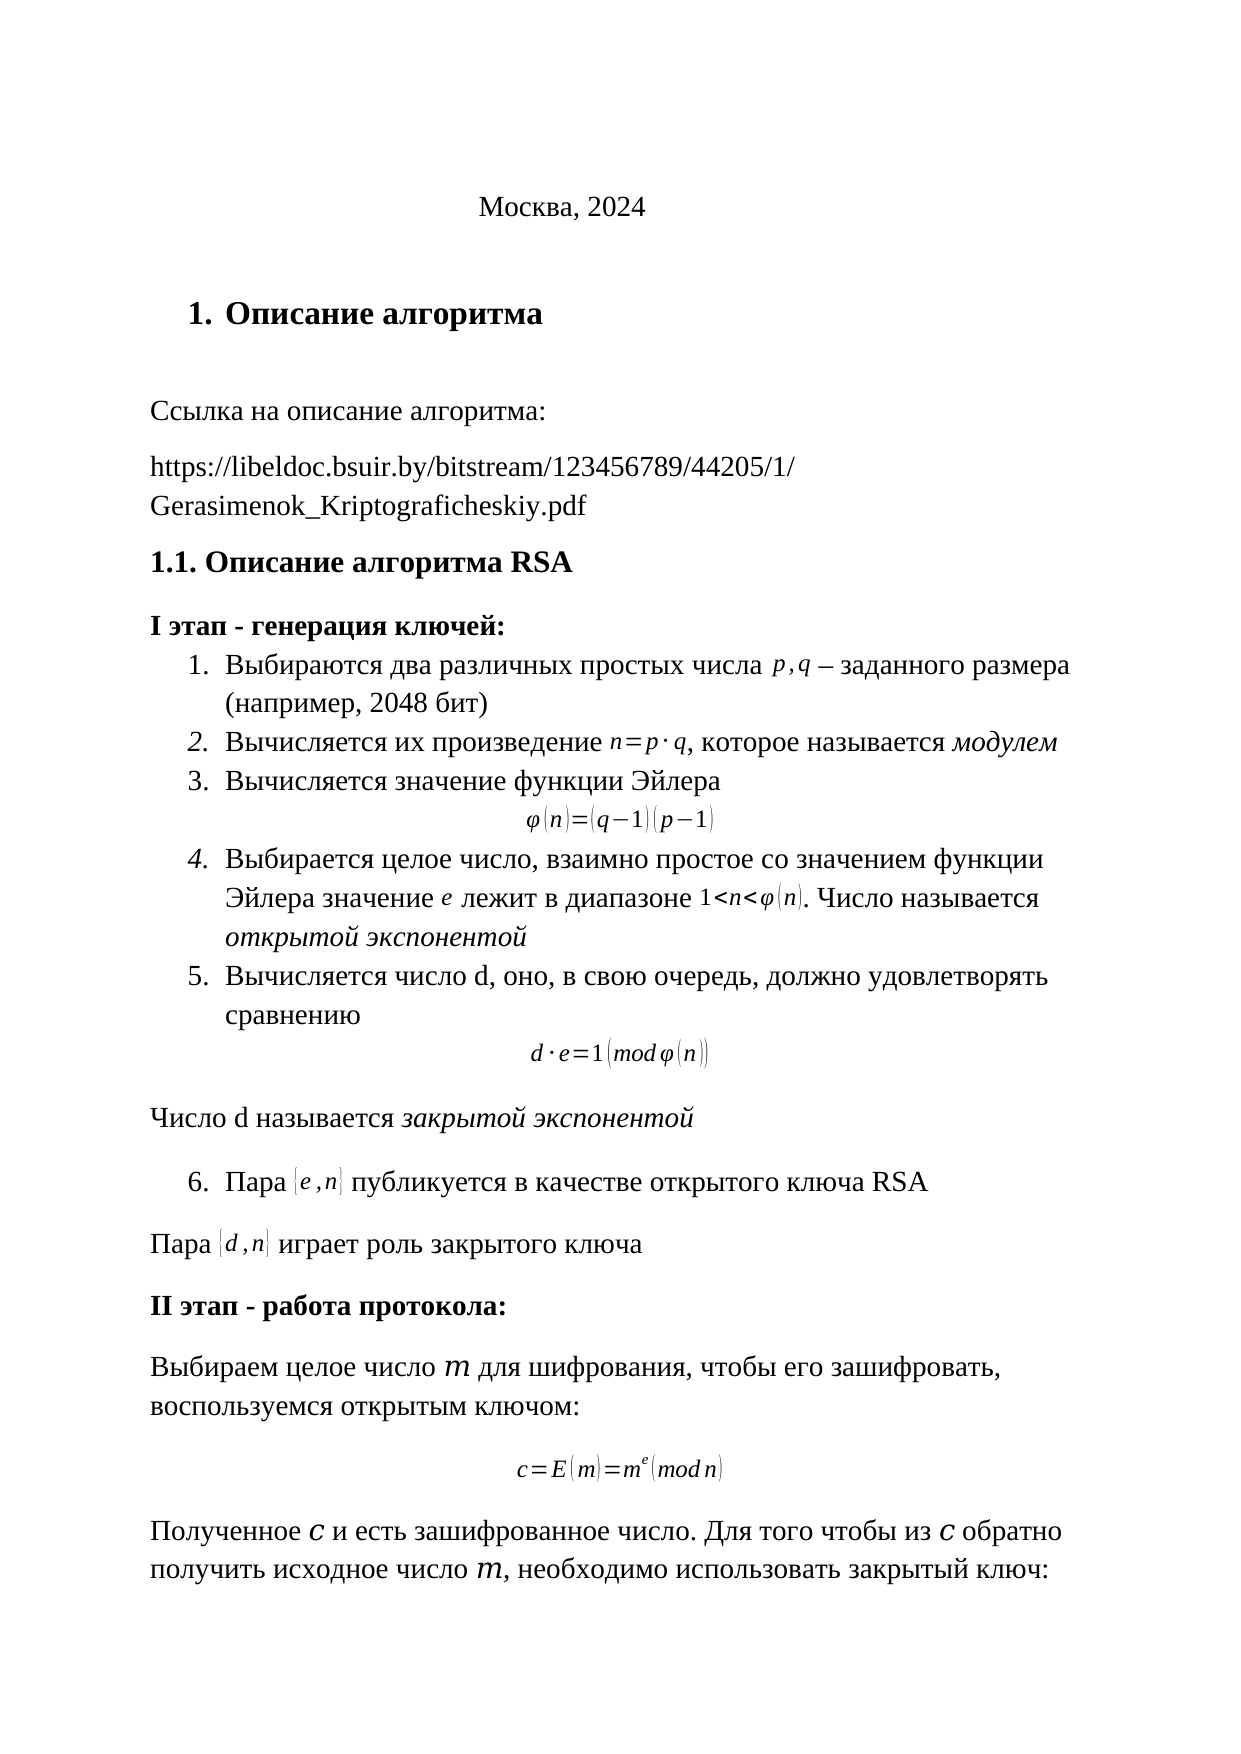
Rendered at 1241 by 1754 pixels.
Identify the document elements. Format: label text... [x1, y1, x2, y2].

text Москва, 2024 [150, 189, 645, 223]
subtitle Описание алгоритма [187, 293, 1090, 331]
text I этап - генерация ключей: [150, 608, 1090, 641]
list Вычисляется их произведение , которое называется модулем [187, 724, 1090, 758]
list Выбираются два различных простых числа – заданного размера (например, 2048 бит) [187, 647, 1090, 719]
text Ссылка на описание алгоритма: [150, 393, 1090, 427]
subtitle 1.1. Описание алгоритма RSA [150, 543, 1090, 579]
text Выбираем целое число 𝑚 для шифрования, чтобы его зашифровать, воспользуемся открытым ключом: [150, 1349, 1090, 1422]
list Вычисляется значение функции Эйлера [187, 763, 1090, 797]
list Выбирается целое число, взаимно простое со значением функции Эйлера значение лежит в диапазоне . Число называется открытой экспонентой [187, 842, 1090, 953]
text Пара играет роль закрытого ключа [150, 1226, 1090, 1259]
text https://libeldoc.bsuir.by/bitstream/123456789/44205/1/Gerasimenok_Kriptograficheskiy.pdf [150, 449, 1090, 521]
text Число d называется закрытой экспонентой [150, 1100, 1090, 1134]
list Вычисляется число d, оно, в свою очередь, должно удовлетворять сравнению [187, 958, 1090, 1031]
text Полученное 𝑐 и есть зашифрованное число. Для того чтобы из 𝑐 обратно получить исходное число 𝑚, необходимо использовать закрытый ключ: [150, 1513, 1090, 1585]
text II этап - работа протокола: [150, 1288, 1090, 1321]
list Пара публикуется в качестве открытого ключа RSA [187, 1164, 1090, 1198]
